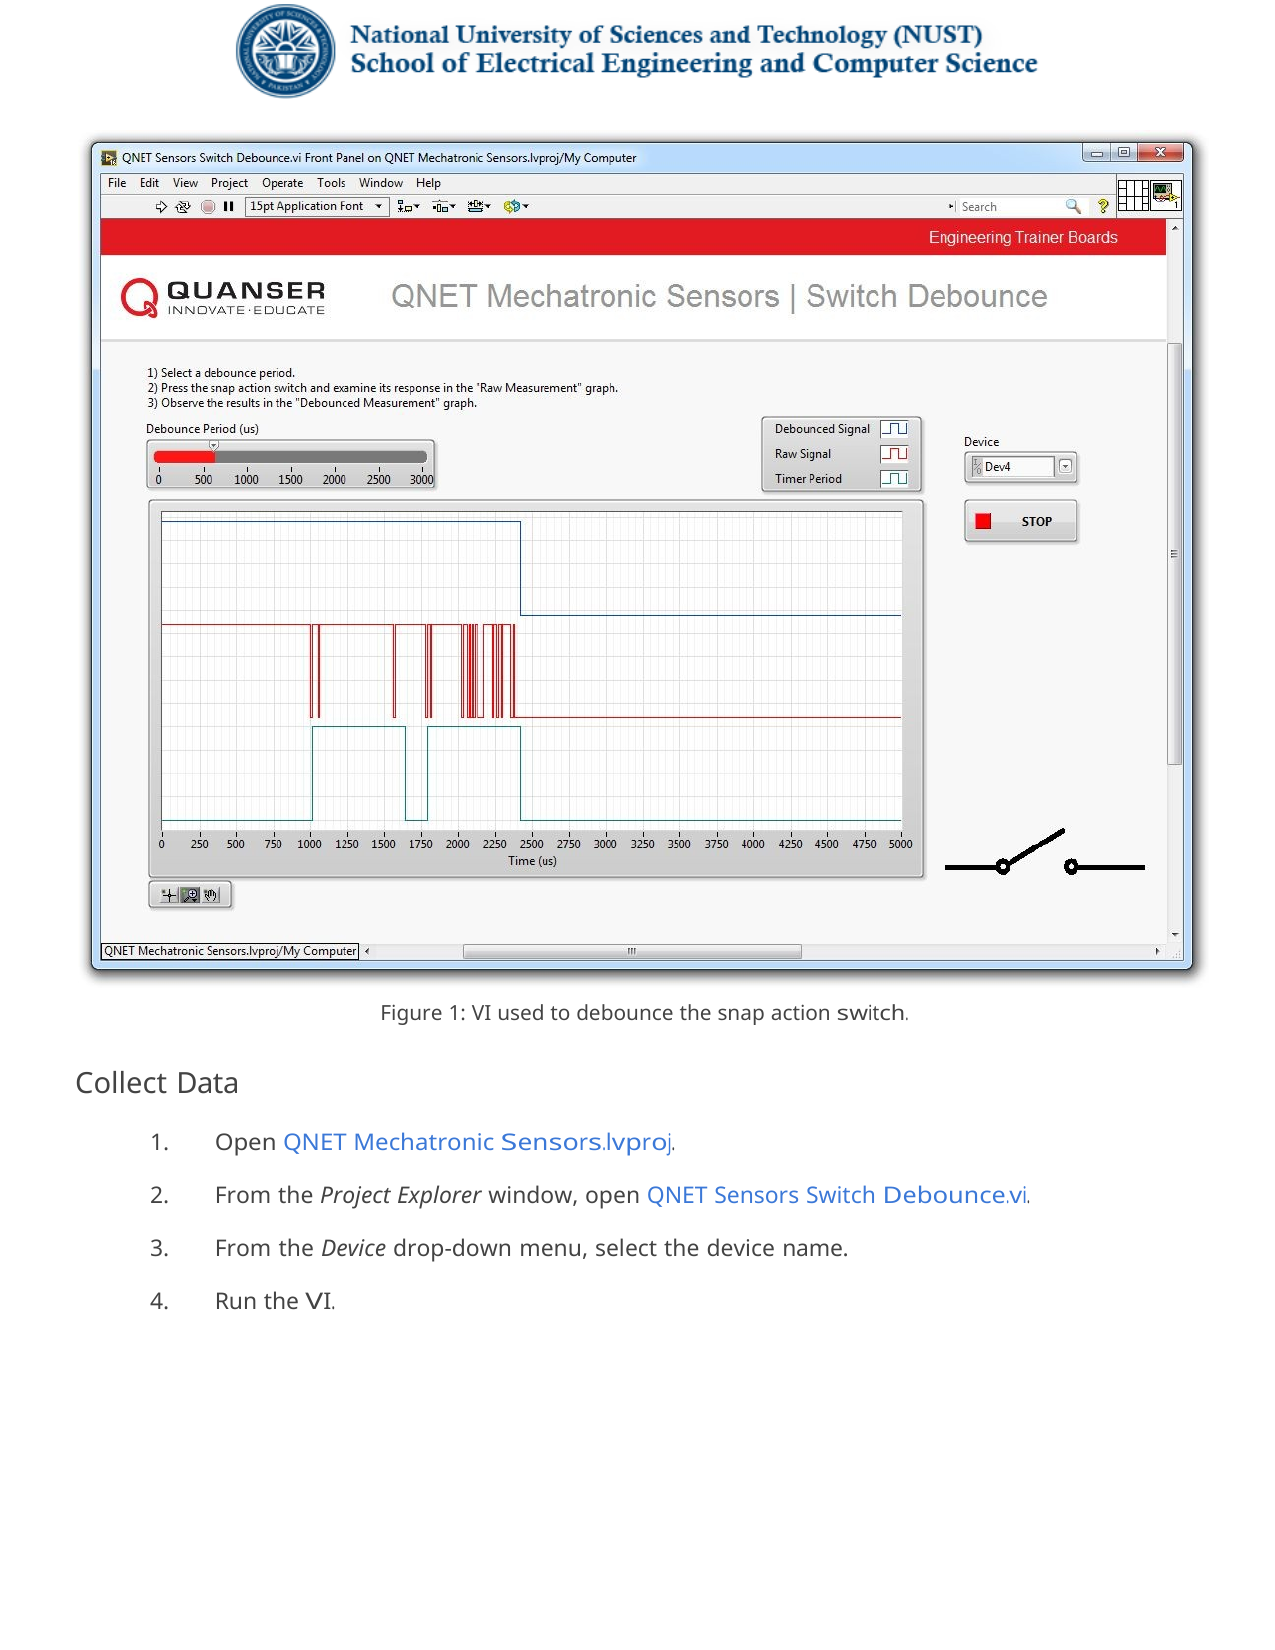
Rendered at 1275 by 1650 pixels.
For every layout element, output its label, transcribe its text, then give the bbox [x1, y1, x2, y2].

list Run the VI. [150, 1285, 1210, 1316]
list From the Project Explorer window, open QNET Sensors Switch Debounce.vi. [150, 1179, 1210, 1210]
text Figure 1: VI used to debounce the snap action switch. [380, 988, 1210, 1026]
subtitle Collect Data [75, 1062, 244, 1102]
list Open QNET Mechatronic Sensors.lvproj. [150, 1126, 1210, 1157]
picture [78, 130, 1210, 988]
picture [225, 0, 1050, 107]
list From the Device drop-down menu, select the device name. [150, 1232, 1210, 1263]
